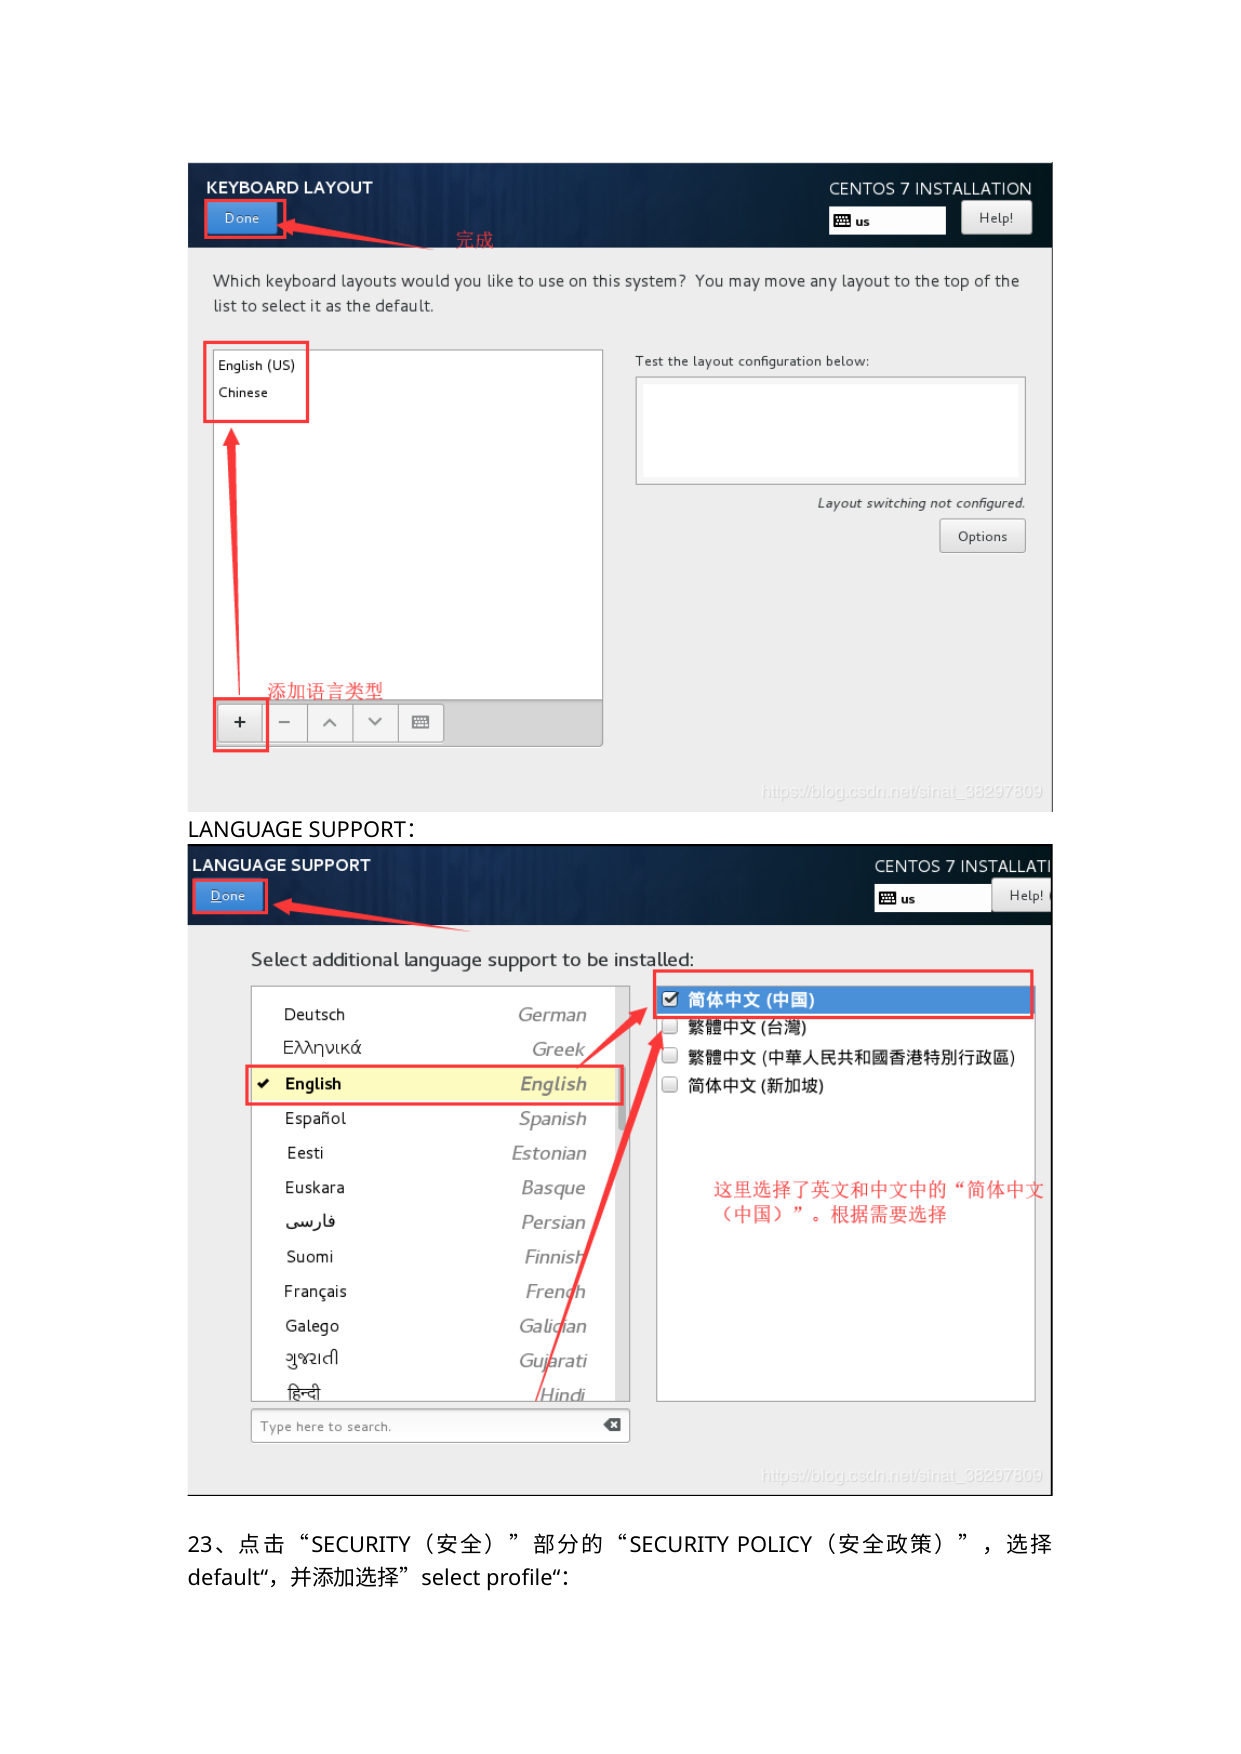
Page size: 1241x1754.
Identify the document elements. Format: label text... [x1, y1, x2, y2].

picture [187, 162, 1053, 812]
text 23、点击“SECURITY（安全）”部分的“SECURITY POLICY（安全政策）”，选择default“，并添加选择”select profile“： [187, 1527, 1053, 1592]
text LANGUAGE SUPPORT： [187, 812, 1053, 844]
picture [187, 844, 1053, 1496]
